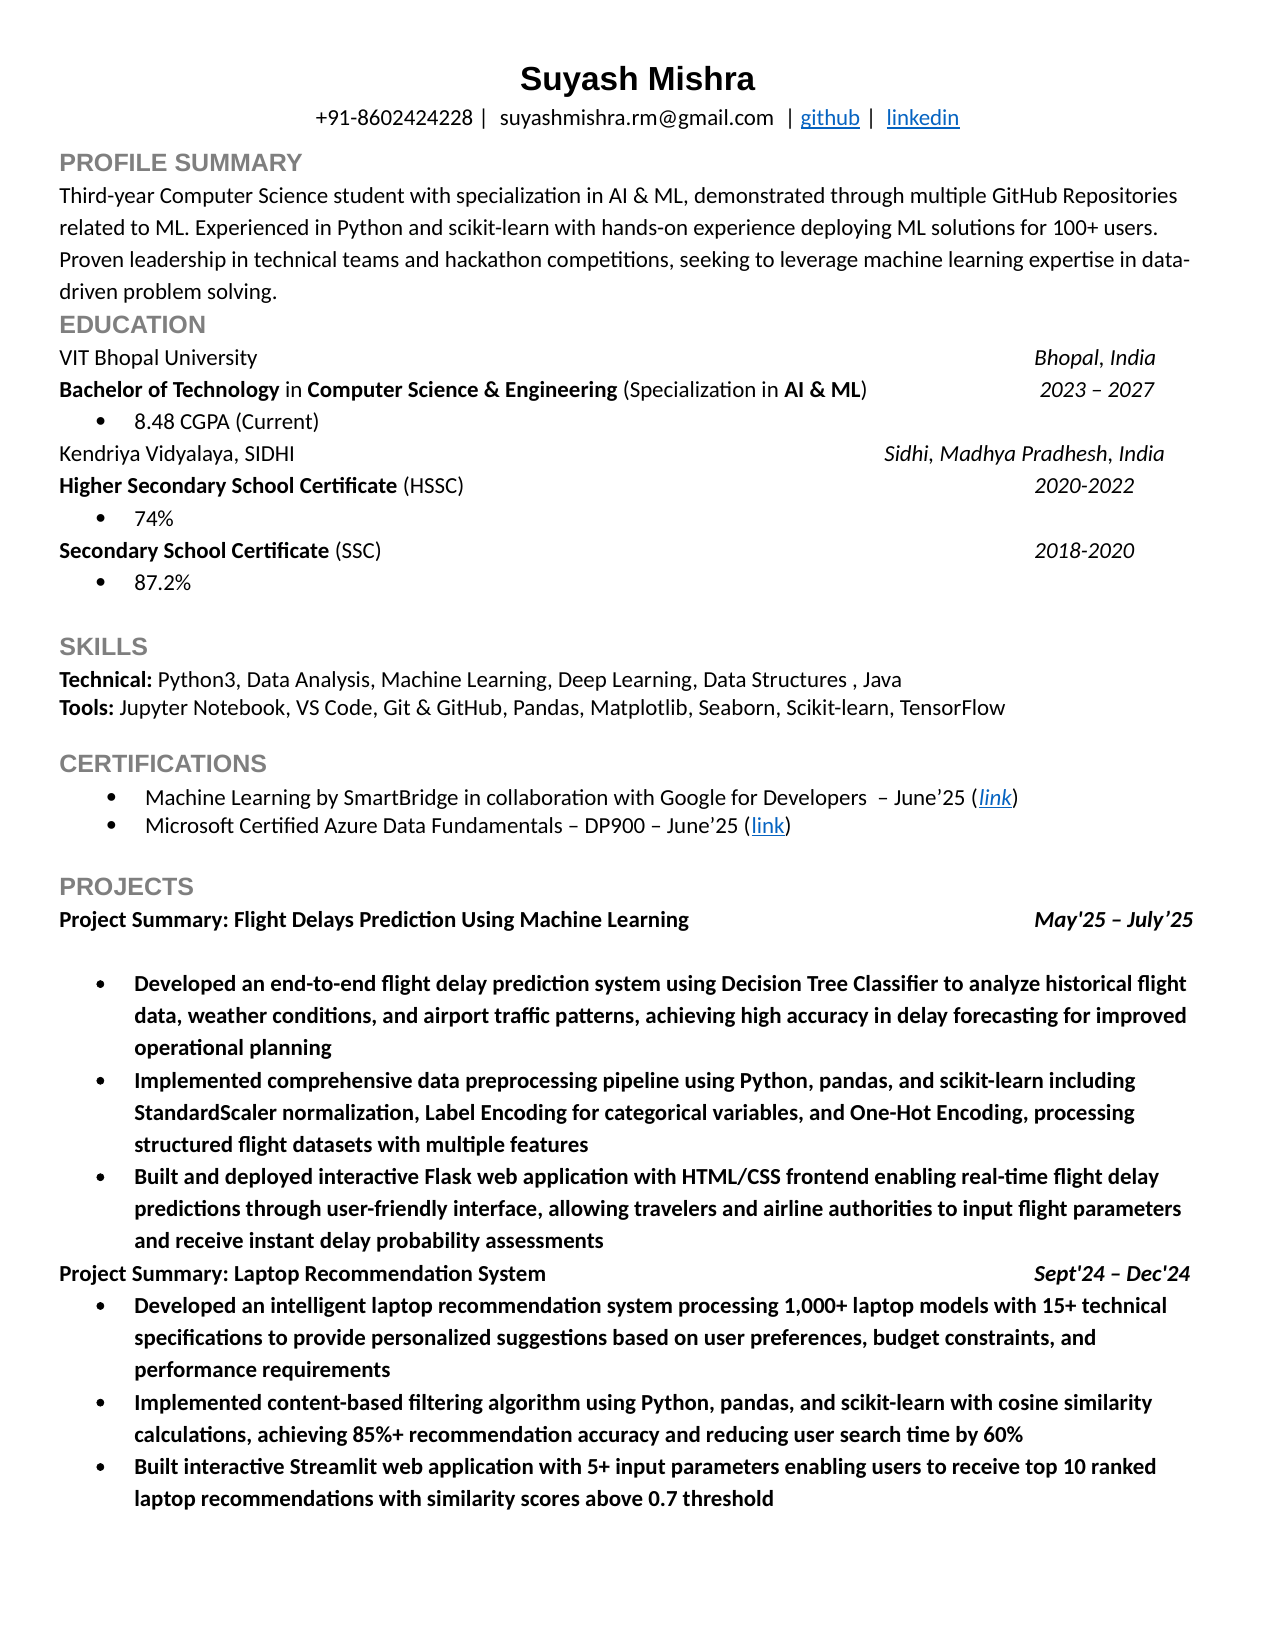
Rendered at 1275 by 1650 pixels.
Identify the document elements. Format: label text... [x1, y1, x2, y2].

text CERTIFICATIONS [59, 749, 1216, 778]
list 74% [97, 504, 1216, 532]
list Developed an intelligent laptop recommendation system processing 1,000+ laptop models with 15+ technical specifications to provide personalized suggestions based on user preferences, budget constraints, and performance requirements [97, 1291, 1216, 1383]
text Bachelor of Technology in Computer Science & Engineering (Specialization in AI & ML) 2023 – 2027 [59, 375, 1216, 403]
text PROFILE SUMMARY [59, 148, 1216, 177]
list Built interactive Streamlit web application with 5+ input parameters enabling users to receive top 10 ranked laptop recommendations with similarity scores above 0.7 threshold [97, 1452, 1216, 1512]
list Implemented comprehensive data preprocessing pipeline using Python, pandas, and scikit-learn including StandardScaler normalization, Label Encoding for categorical variables, and One-Hot Encoding, processing structured flight datasets with multiple features [97, 1066, 1216, 1158]
list Built and deployed interactive Flask web application with HTML/CSS frontend enabling real-time flight delay predictions through user-friendly interface, allowing travelers and airline authorities to input flight parameters and receive instant delay probability assessments [97, 1162, 1216, 1255]
text Kendriya Vidyalaya, SIDHI Sidhi, Madhya Pradhesh, India [59, 439, 1216, 467]
text Tools: Jupyter Notebook, VS Code, Git & GitHub, Pandas, Matplotlib, Seaborn, Scikit-learn, TensorFlow [59, 693, 1216, 721]
list Machine Learning by SmartBridge in collaboration with Google for Developers – June’25 (link) [107, 783, 1216, 811]
text Secondary School Certificate (SSC) 2018-2020 [59, 536, 1216, 564]
text +91-8602424228 | suyashmishra.rm@gmail.com | github | linkedin [59, 103, 1216, 131]
list Microsoft Certified Azure Data Fundamentals – DP900 – June’25 (link) [107, 811, 1216, 839]
text Project Summary: Laptop Recommendation System Sept'24 – Dec'24 [59, 1259, 1216, 1287]
list Developed an end-to-end flight delay prediction system using Decision Tree Classifier to analyze historical flight data, weather conditions, and airport traffic patterns, achieving high accuracy in delay forecasting for improved operational planning [97, 969, 1216, 1062]
text Third-year Computer Science student with specialization in AI & ML, demonstrated through multiple GitHub Repositories related to ML. Experienced in Python and scikit-learn with hands-on experience deploying ML solutions for 100+ users. Proven leadership in technical teams and hackathon competitions, seeking to leverage machine learning expertise in data-driven problem solving. [59, 181, 1216, 306]
text VIT Bhopal University Bhopal, India [59, 343, 1216, 371]
text PROJECTS [59, 872, 1216, 901]
text EDUCATION [59, 310, 1216, 338]
text Higher Secondary School Certificate (HSSC) 2020-2022 [59, 471, 1216, 499]
text SKILLS [59, 632, 1216, 661]
text Project Summary: Flight Delays Prediction Using Machine Learning May'25 – July’25 [59, 905, 1216, 933]
list 87.2% [97, 568, 1216, 596]
text Suyash Mishra [59, 59, 1216, 97]
list 8.48 CGPA (Current) [97, 407, 1216, 435]
text Technical: Python3, Data Analysis, Machine Learning, Deep Learning, Data Structures , Java [59, 665, 1216, 693]
list Implemented content-based filtering algorithm using Python, pandas, and scikit-learn with cosine similarity calculations, achieving 85%+ recommendation accuracy and reducing user search time by 60% [97, 1388, 1216, 1448]
